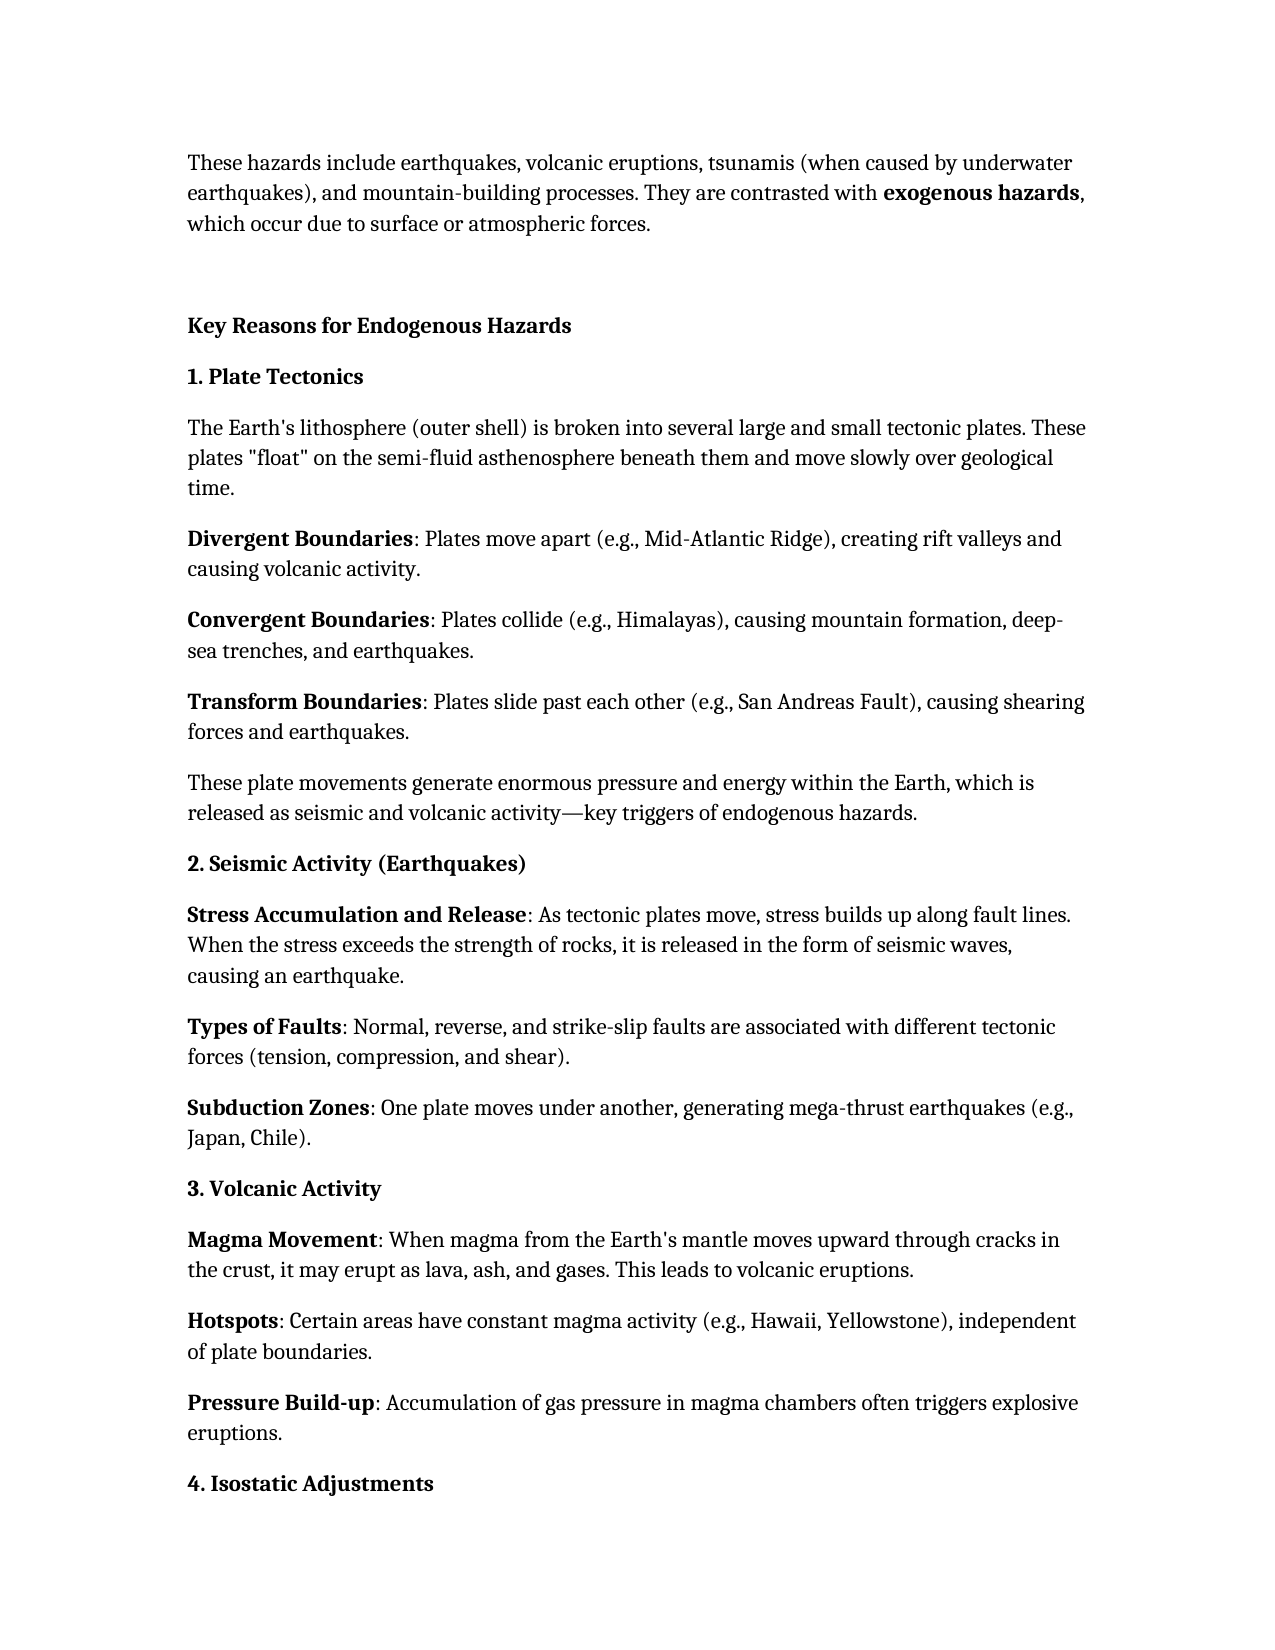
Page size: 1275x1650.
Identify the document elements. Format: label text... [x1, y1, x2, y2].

text Magma Movement: When magma from the Earth's mantle moves upward through cracks in the crust, it may erupt as lava, ash, and gases. This leads to volcanic eruptions. [187, 1227, 1087, 1284]
text Subduction Zones: One plate moves under another, generating mega-thrust earthquakes (e.g., Japan, Chile). [187, 1095, 1087, 1151]
text 1. Plate Tectonics [187, 363, 1087, 390]
text 2. Seismic Activity (Earthquakes) [187, 851, 1087, 877]
text Hotspots: Certain areas have constant magma activity (e.g., Hawaii, Yellowstone), independent of plate boundaries. [187, 1308, 1087, 1365]
text These plate movements generate enormous pressure and energy within the Earth, which is released as seismic and volcanic activity—key triggers of endogenous hazards. [187, 770, 1087, 826]
text 4. Isostatic Adjustments [187, 1471, 1087, 1497]
text Transform Boundaries: Plates slide past each other (e.g., San Andreas Fault), causing shearing forces and earthquakes. [187, 688, 1087, 745]
text Key Reasons for Endogenous Hazards [187, 312, 1087, 339]
text Divergent Boundaries: Plates move apart (e.g., Mid-Atlantic Ridge), creating rift valleys and causing volcanic activity. [187, 526, 1087, 583]
text Stress Accumulation and Release: As tectonic plates move, stress builds up along fault lines. When the stress exceeds the strength of rocks, it is released in the form of seismic waves, causing an earthquake. [187, 902, 1087, 989]
text Types of Faults: Normal, reverse, and strike-slip faults are associated with different tectonic forces (tension, compression, and shear). [187, 1013, 1087, 1070]
text Pressure Build-up: Accumulation of gas pressure in magma chambers often triggers explosive eruptions. [187, 1389, 1087, 1446]
text The Earth's lithosphere (outer shell) is broken into several large and small tectonic plates. These plates "float" on the semi-fluid asthenosphere beneath them and move slowly over geological time. [187, 414, 1087, 501]
text 3. Volcanic Activity [187, 1176, 1087, 1202]
text These hazards include earthquakes, volcanic eruptions, tsunamis (when caused by underwater earthquakes), and mountain-building processes. They are contrasted with exogenous hazards, which occur due to surface or atmospheric forces. [187, 150, 1087, 237]
text Convergent Boundaries: Plates collide (e.g., Himalayas), causing mountain formation, deep-sea trenches, and earthquakes. [187, 607, 1087, 664]
